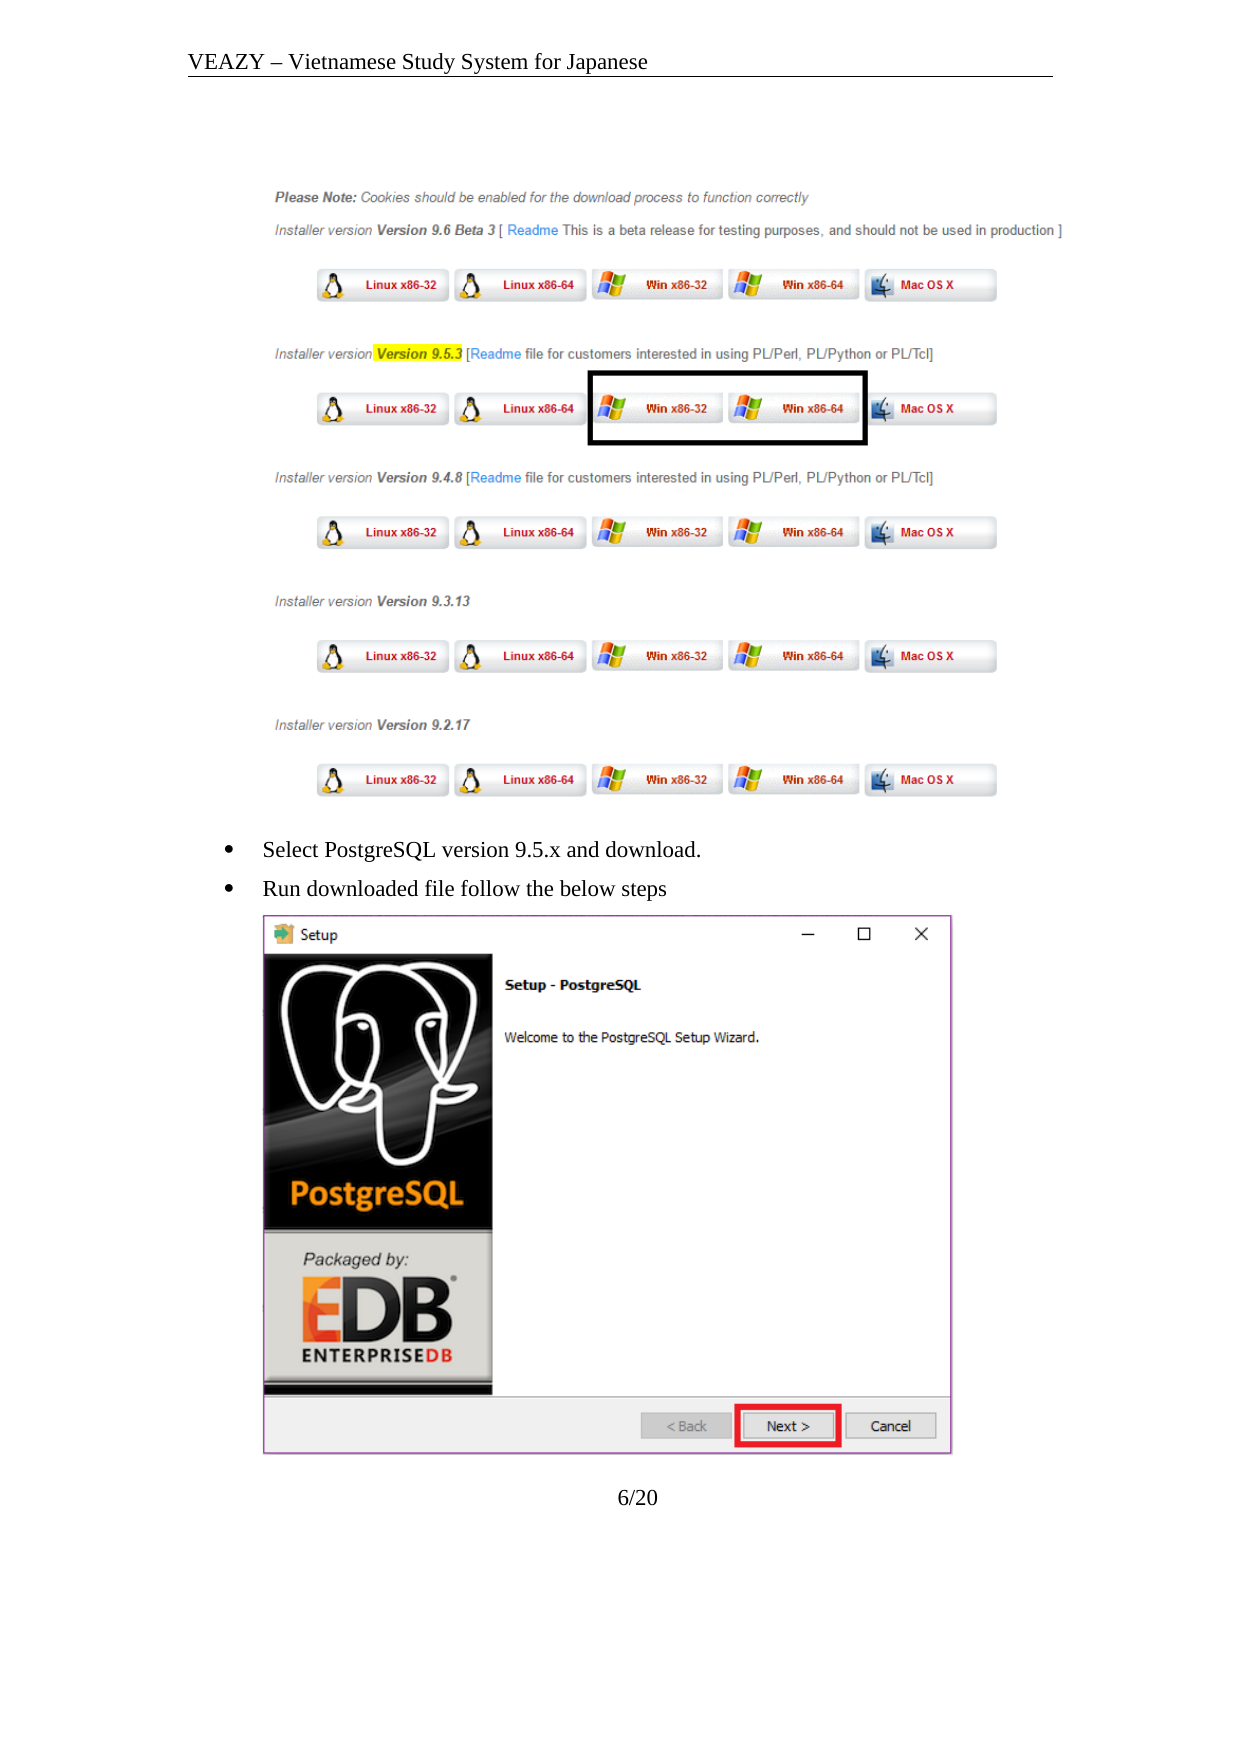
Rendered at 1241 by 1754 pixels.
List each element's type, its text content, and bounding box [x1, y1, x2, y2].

list Select PostgreSQL version 9.5.x and download. [225, 836, 1053, 862]
picture [262, 915, 954, 1455]
picture [262, 180, 1128, 823]
list Run downloaded file follow the below steps [225, 875, 1053, 902]
